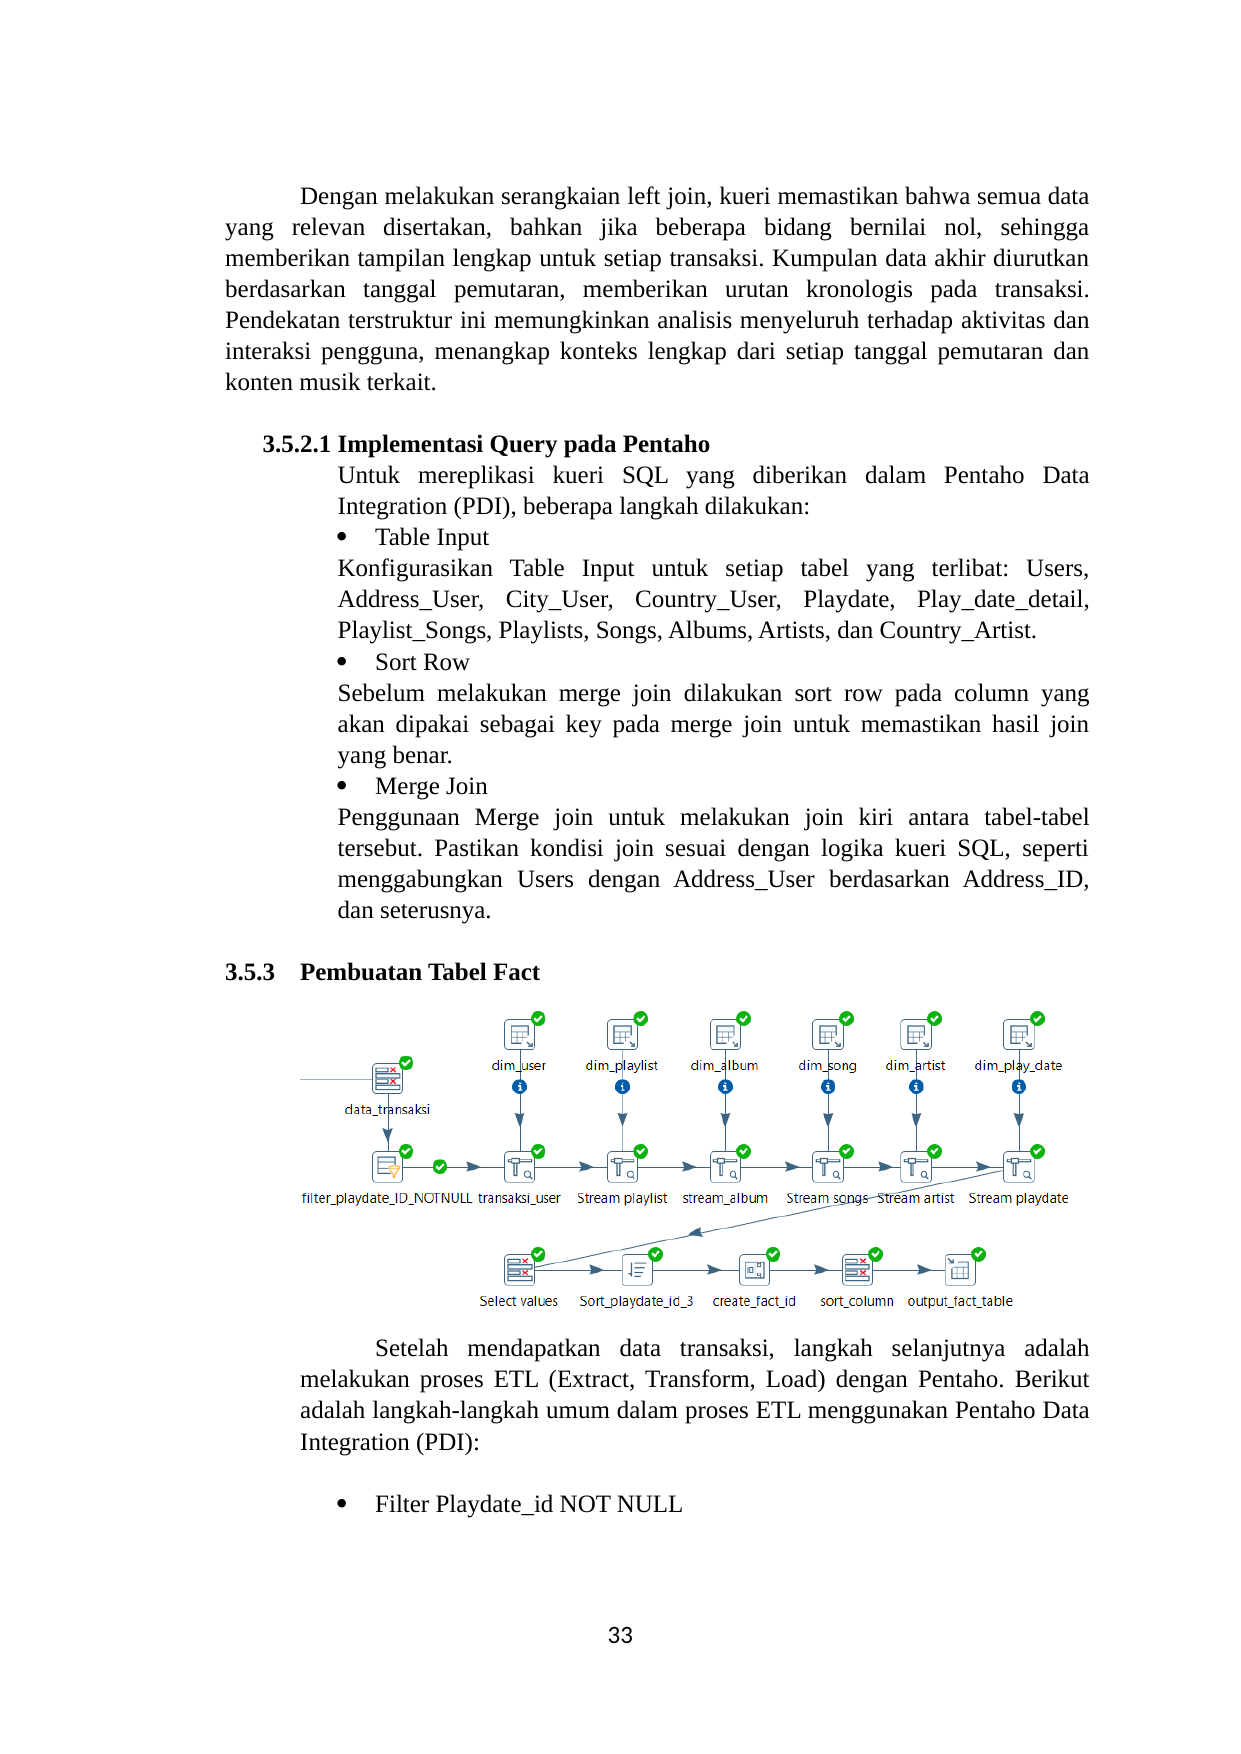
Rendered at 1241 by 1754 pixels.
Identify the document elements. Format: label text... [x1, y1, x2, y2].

list Implementasi Query pada Pentaho [262, 429, 1090, 458]
list Sebelum melakukan merge join dilakukan sort row pada column yang akan dipakai sebagai key pada merge join untuk memastikan hasil join yang benar. [337, 678, 1090, 768]
list Sort Row [337, 647, 1090, 675]
list Penggunaan Merge join untuk melakukan join kiri antara tabel-tabel tersebut. Pastikan kondisi join sesuai dengan logika kueri SQL, seperti menggabungkan Users dengan Address_User berdasarkan Address_ID, dan seterusnya. [337, 802, 1090, 924]
list Dengan melakukan serangkaian left join, kueri memastikan bahwa semua data yang relevan disertakan, bahkan jika beberapa bidang bernilai nol, sehingga memberikan tampilan lengkap untuk setiap transaksi. Kumpulan data akhir diurutkan berdasarkan tanggal pemutaran, memberikan urutan kronologis pada transaksi. Pendekatan terstruktur ini memungkinkan analisis menyeluruh terhadap aktivitas dan interaksi pengguna, menangkap konteks lengkap dari setiap tanggal pemutaran dan konten musik terkait. [225, 181, 1090, 396]
list Merge Join [337, 771, 1090, 799]
list Filter Playdate_id NOT NULL [337, 1489, 1090, 1517]
list Table Input [337, 522, 1090, 551]
picture [300, 988, 1079, 1331]
list Untuk mereplikasi kueri SQL yang diberikan dalam Pentaho Data Integration (PDI), beberapa langkah dilakukan: [337, 460, 1090, 520]
list Setelah mendapatkan data transaksi, langkah selanjutnya adalah melakukan proses ETL (Extract, Transform, Load) dengan Pentaho. Berikut adalah langkah-langkah umum dalam proses ETL menggunakan Pentaho Data Integration (PDI): [300, 1333, 1090, 1455]
list Konfigurasikan Table Input untuk setiap tabel yang terlibat: Users, Address_User, City_User, Country_User, Playdate, Play_date_detail, Playlist_Songs, Playlists, Songs, Albums, Artists, dan Country_Artist. [337, 553, 1090, 644]
list Pembuatan Tabel Fact [225, 957, 1090, 986]
